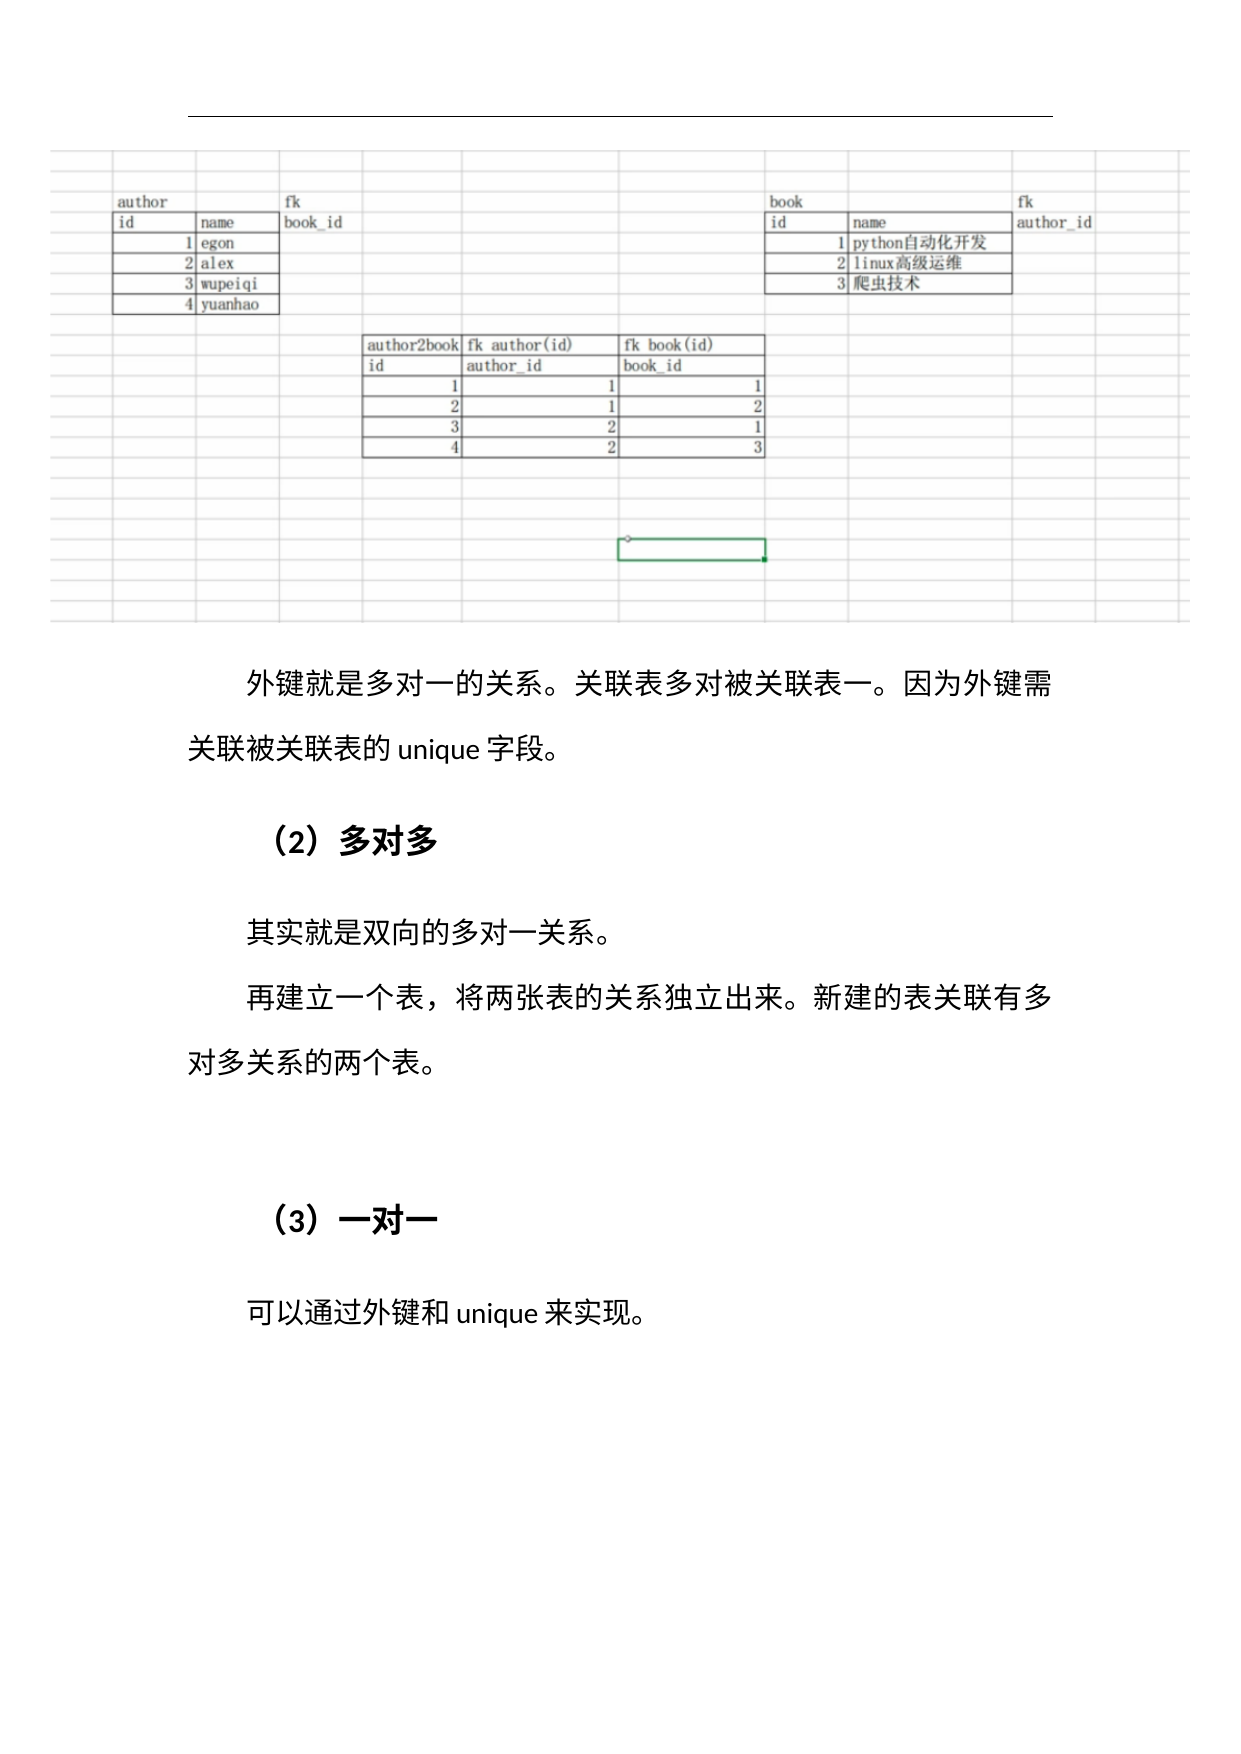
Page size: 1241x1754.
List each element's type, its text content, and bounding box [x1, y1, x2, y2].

text 再建立一个表，将两张表的关系独立出来。新建的表关联有多对多关系的两个表。 [187, 964, 1053, 1094]
picture [50, 150, 1190, 623]
subtitle （3）一对一 [187, 1186, 1053, 1251]
text 其实就是双向的多对一关系。 [187, 899, 1053, 964]
text 可以通过外键和unique来实现。 [187, 1278, 1053, 1343]
subtitle （2）多对多 [187, 807, 1053, 872]
text 外键就是多对一的关系。关联表多对被关联表一。因为外键需关联被关联表的unique字段。 [187, 623, 1053, 779]
